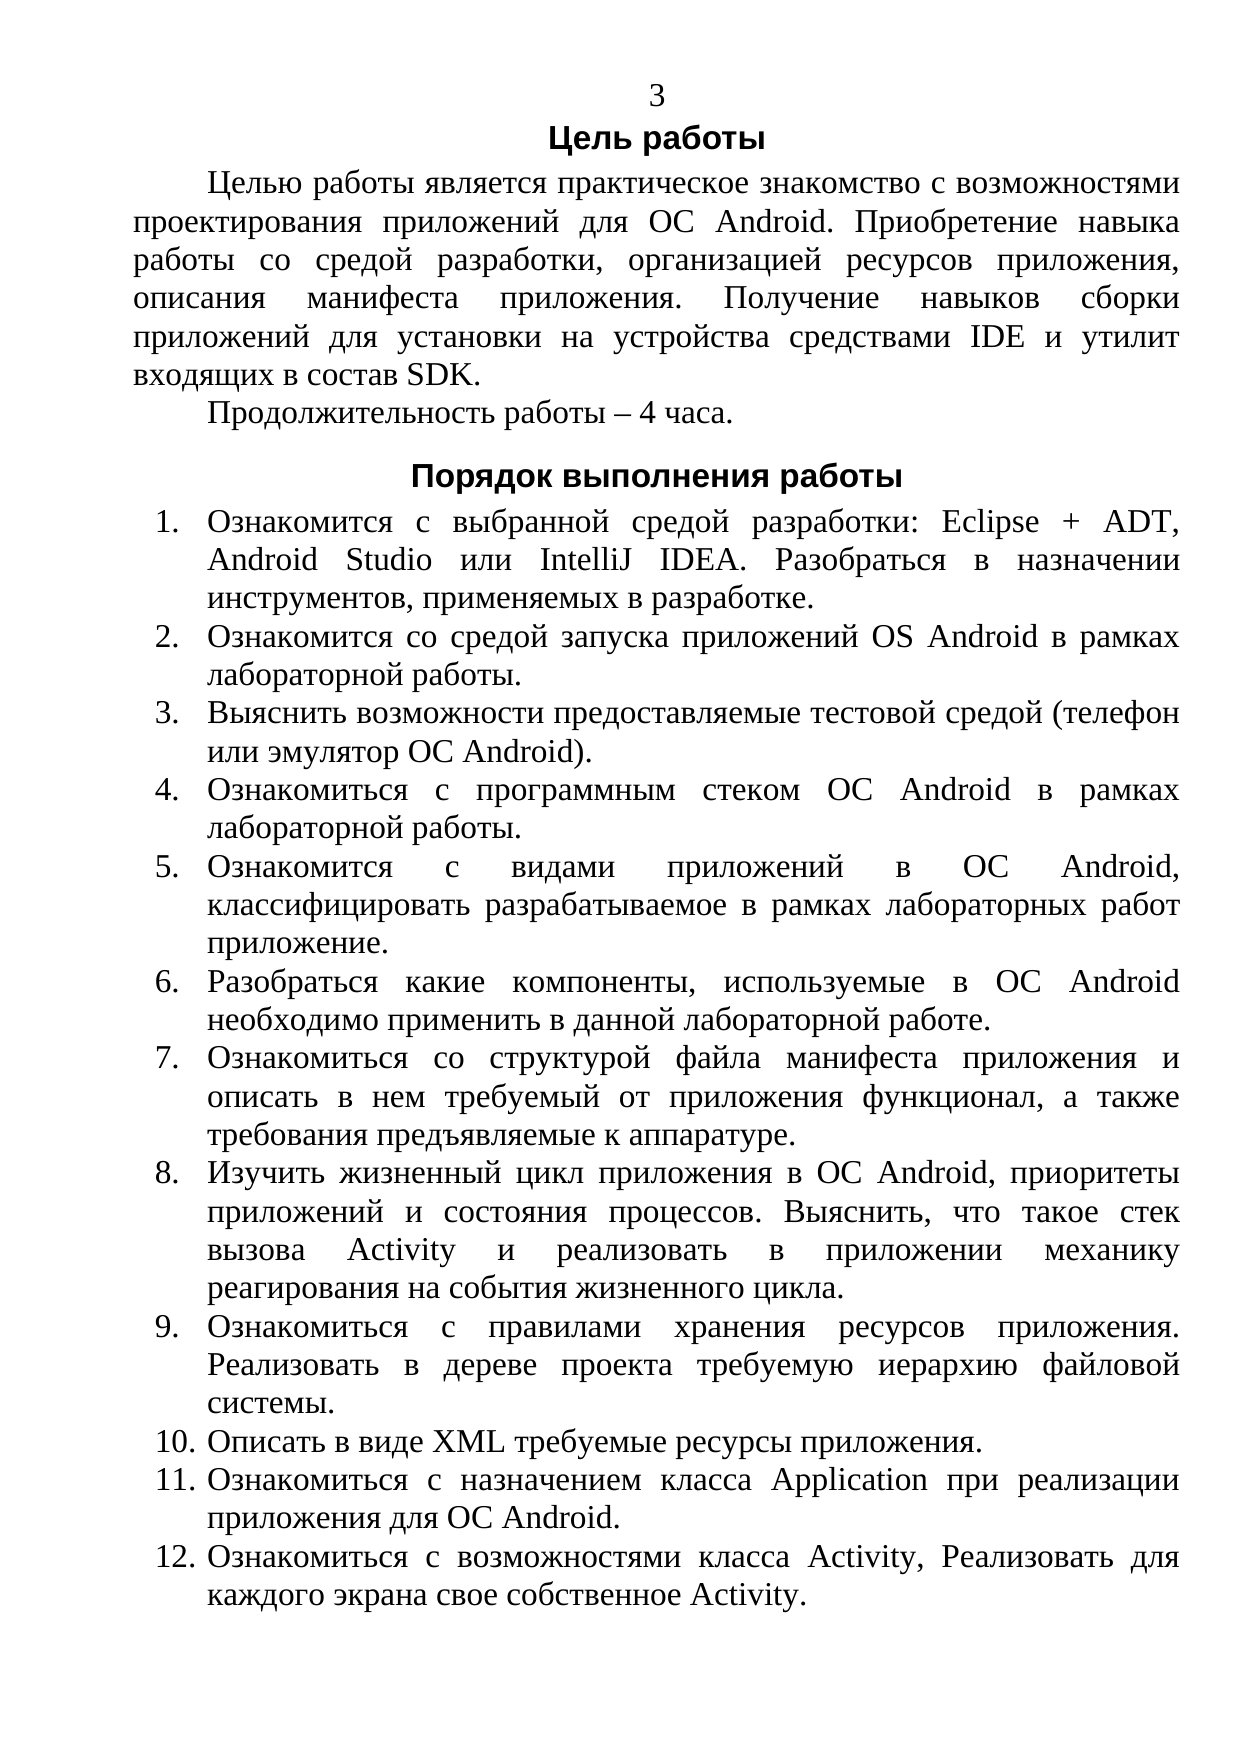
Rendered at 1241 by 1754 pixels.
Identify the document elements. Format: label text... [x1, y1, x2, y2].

list Ознакомиться с программным стеком ОС Android в рамках лабораторной работы. [154, 769, 1181, 846]
text Продолжительность работы – 4 часа. [133, 393, 1181, 431]
list Ознакомиться с назначением класса Application при реализации приложения для ОС Android. [154, 1459, 1181, 1536]
subtitle Порядок выполнения работы [133, 456, 1181, 494]
list Ознакомится со средой запуска приложений OS Android в рамках лабораторной работы. [154, 616, 1181, 692]
list Выяснить возможности предоставляемые тестовой средой (телефон или эмулятор ОС Android). [154, 692, 1181, 769]
list Ознакомиться с правилами хранения ресурсов приложения. Реализовать в дереве проекта требуемую иерархию файловой системы. [154, 1306, 1181, 1421]
list Разобраться какие компоненты, используемые в ОС Android необходимо применить в данной лабораторной работе. [154, 961, 1181, 1037]
list Ознакомится c выбранной средой разработки: Eclipse + ADT, Android Studio или IntelliJ IDEA. Разобраться в назначении инструментов, применяемых в разработке. [154, 501, 1181, 616]
list Описать в виде XML требуемые ресурсы приложения. [154, 1421, 1181, 1459]
list Ознакомиться с возможностями класса Activity, Реализовать для каждого экрана свое собственное Activity. [154, 1536, 1181, 1612]
subtitle Цель работы [133, 118, 1181, 157]
list Ознакомится с видами приложений в ОС Android, классифицировать разрабатываемое в рамках лабораторных работ приложение. [154, 846, 1181, 961]
text Целью работы является практическое знакомство с возможностями проектирования приложений для ОС Android. Приобретение навыка работы со средой разработки, организацией ресурсов приложения, описания манифеста приложения. Получение навыков сборки приложений для установки на устройства средствами IDE и утилит входящих в состав SDK. [133, 163, 1181, 393]
list Ознакомиться со структурой файла манифеста приложения и описать в нем требуемый от приложения функционал, а также требования предъявляемые к аппаратуре. [154, 1037, 1181, 1152]
list Изучить жизненный цикл приложения в ОС Android, приоритеты приложений и состояния процессов. Выяснить, что такое стек вызова Activity и реализовать в приложении механику реагирования на события жизненного цикла. [154, 1152, 1181, 1306]
